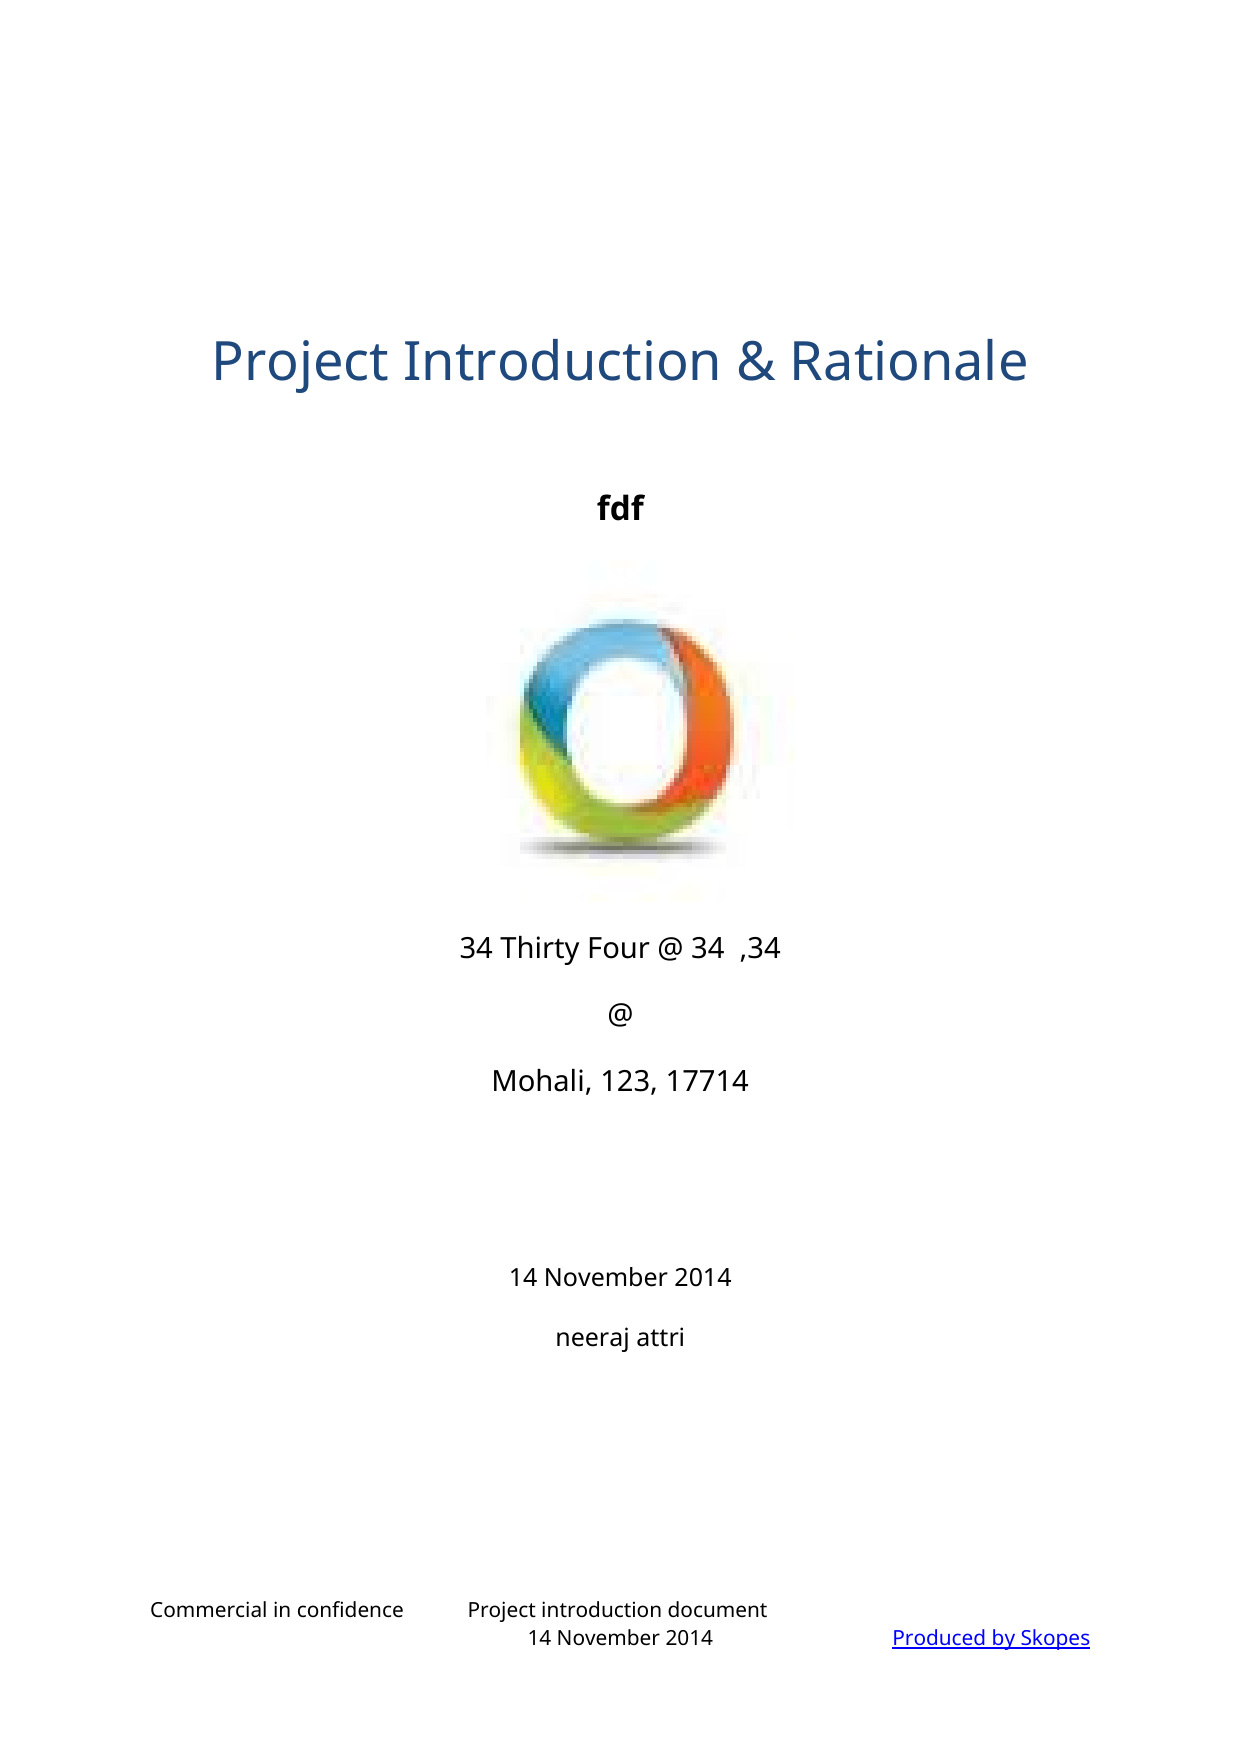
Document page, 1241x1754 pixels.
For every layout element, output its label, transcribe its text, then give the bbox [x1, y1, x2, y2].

text 34 Thirty Four @ 34 ,34 [150, 927, 1090, 967]
text Project Introduction & Rationale [150, 322, 1090, 396]
picture [452, 560, 795, 902]
text @ [150, 993, 1090, 1033]
text Mohali, 123, 17714 [150, 1060, 1090, 1100]
text fdf [150, 484, 1090, 530]
text 14 November 2014 [150, 1259, 1090, 1293]
text neeraj attri [150, 1319, 1090, 1353]
